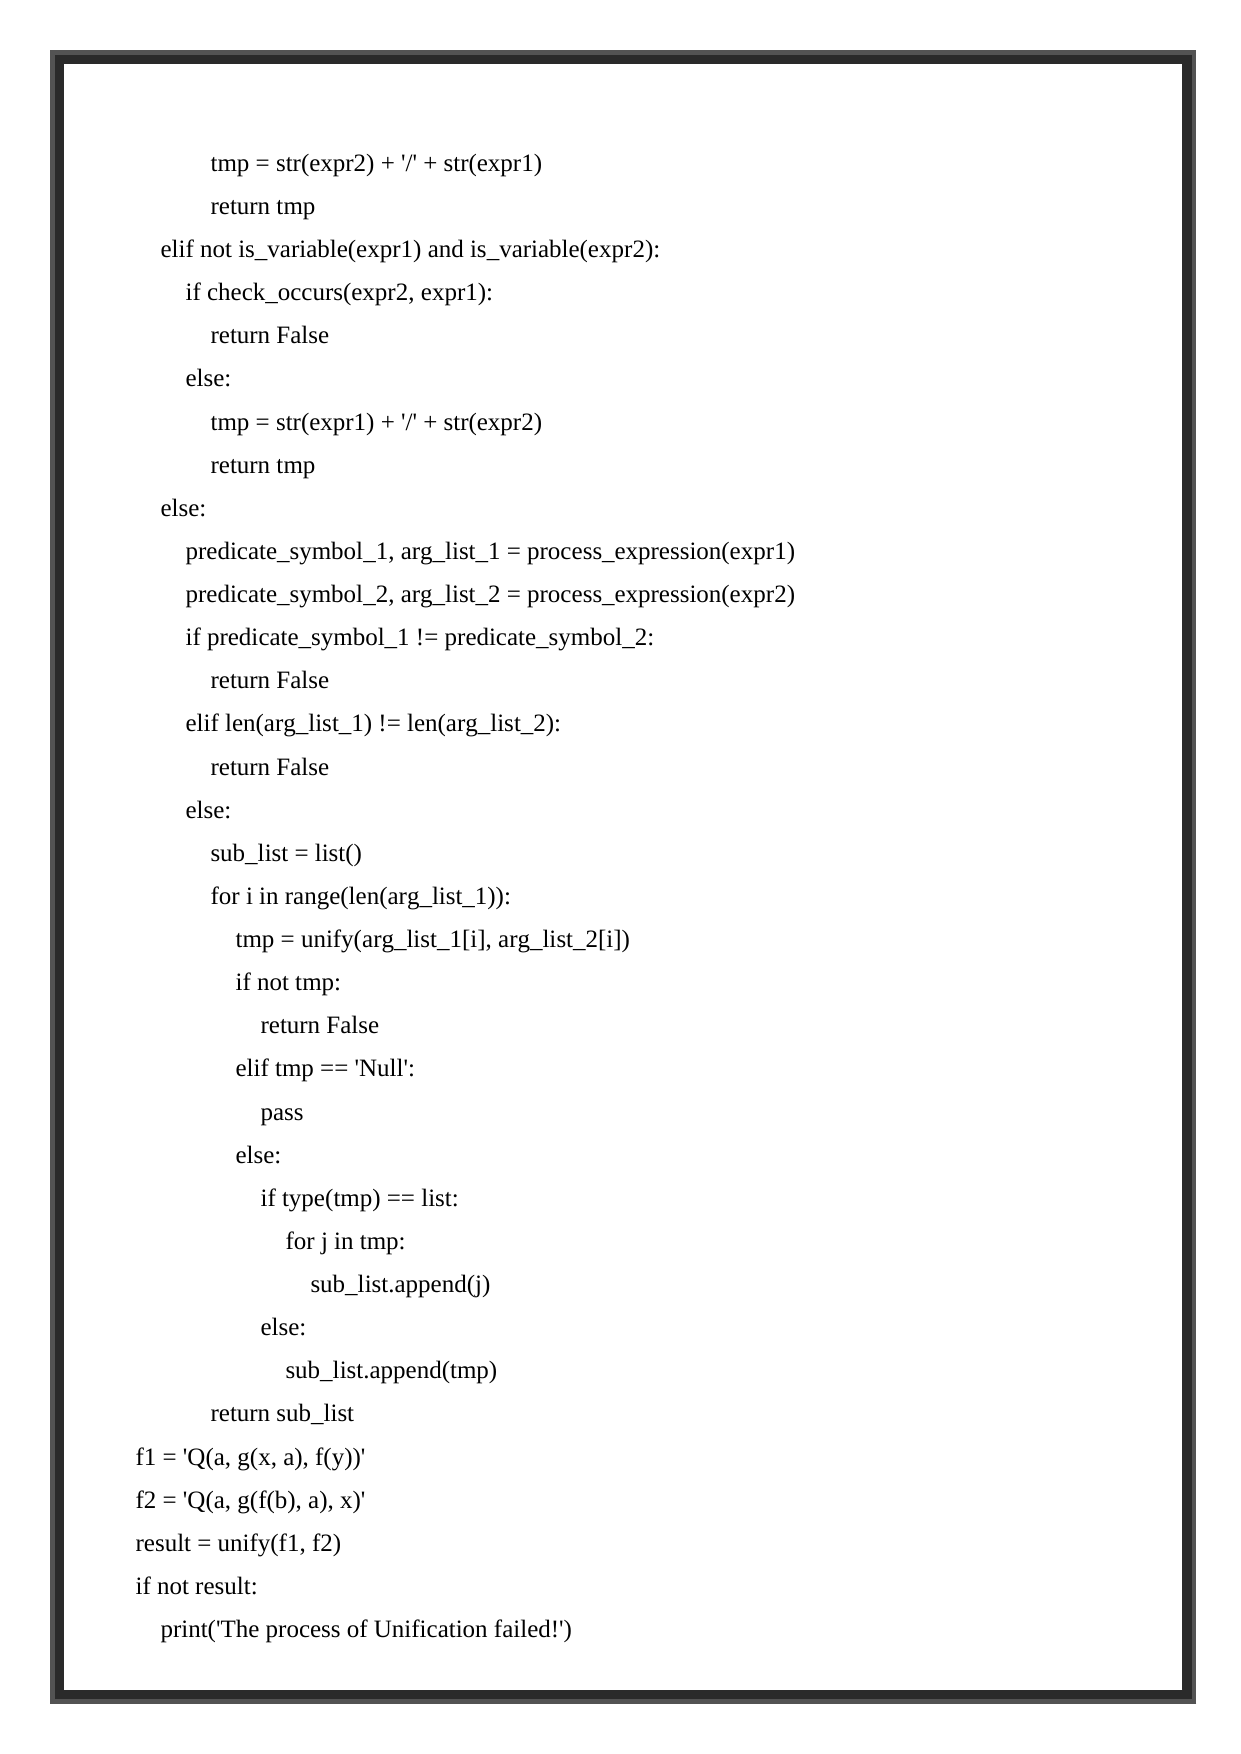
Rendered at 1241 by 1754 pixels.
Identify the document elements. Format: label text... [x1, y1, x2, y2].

text return tmp [135, 191, 1178, 220]
text sub_list.append(j) [135, 1269, 1178, 1298]
text else: [135, 1140, 1178, 1168]
text return False [135, 752, 1178, 780]
text elif len(arg_list_1) != len(arg_list_2): [135, 708, 1178, 737]
text if type(tmp) == list: [135, 1183, 1178, 1212]
text if not tmp: [135, 967, 1178, 996]
text predicate_symbol_1, arg_list_1 = process_expression(expr1) [135, 536, 1178, 565]
text result = unify(f1, f2) [135, 1528, 1178, 1557]
text for j in tmp: [135, 1226, 1178, 1255]
text tmp = str(expr1) + '/' + str(expr2) [135, 407, 1178, 435]
text return sub_list [135, 1398, 1178, 1427]
text else: [135, 795, 1178, 823]
text f1 = 'Q(a, g(x, a), f(y))' [135, 1442, 1178, 1470]
text if predicate_symbol_1 != predicate_symbol_2: [135, 622, 1178, 651]
text elif tmp == 'Null': [135, 1053, 1178, 1082]
text f2 = 'Q(a, g(f(b), a), x)' [135, 1485, 1178, 1513]
text else: [135, 363, 1178, 392]
text return False [135, 1010, 1178, 1039]
text return False [135, 320, 1178, 349]
text return tmp [135, 450, 1178, 478]
text print('The process of Unification failed!') [135, 1614, 1178, 1643]
text else: [135, 493, 1178, 522]
text return False [135, 665, 1178, 694]
text elif not is_variable(expr1) and is_variable(expr2): [135, 234, 1178, 263]
text predicate_symbol_2, arg_list_2 = process_expression(expr2) [135, 579, 1178, 608]
text if not result: [135, 1571, 1178, 1600]
text else: [135, 1312, 1178, 1341]
text tmp = unify(arg_list_1[i], arg_list_2[i]) [135, 924, 1178, 953]
text for i in range(len(arg_list_1)): [135, 881, 1178, 910]
text if check_occurs(expr2, expr1): [135, 277, 1178, 306]
text sub_list.append(tmp) [135, 1355, 1178, 1384]
text tmp = str(expr2) + '/' + str(expr1) [135, 148, 1178, 177]
text pass [135, 1097, 1178, 1125]
text sub_list = list() [135, 838, 1178, 867]
